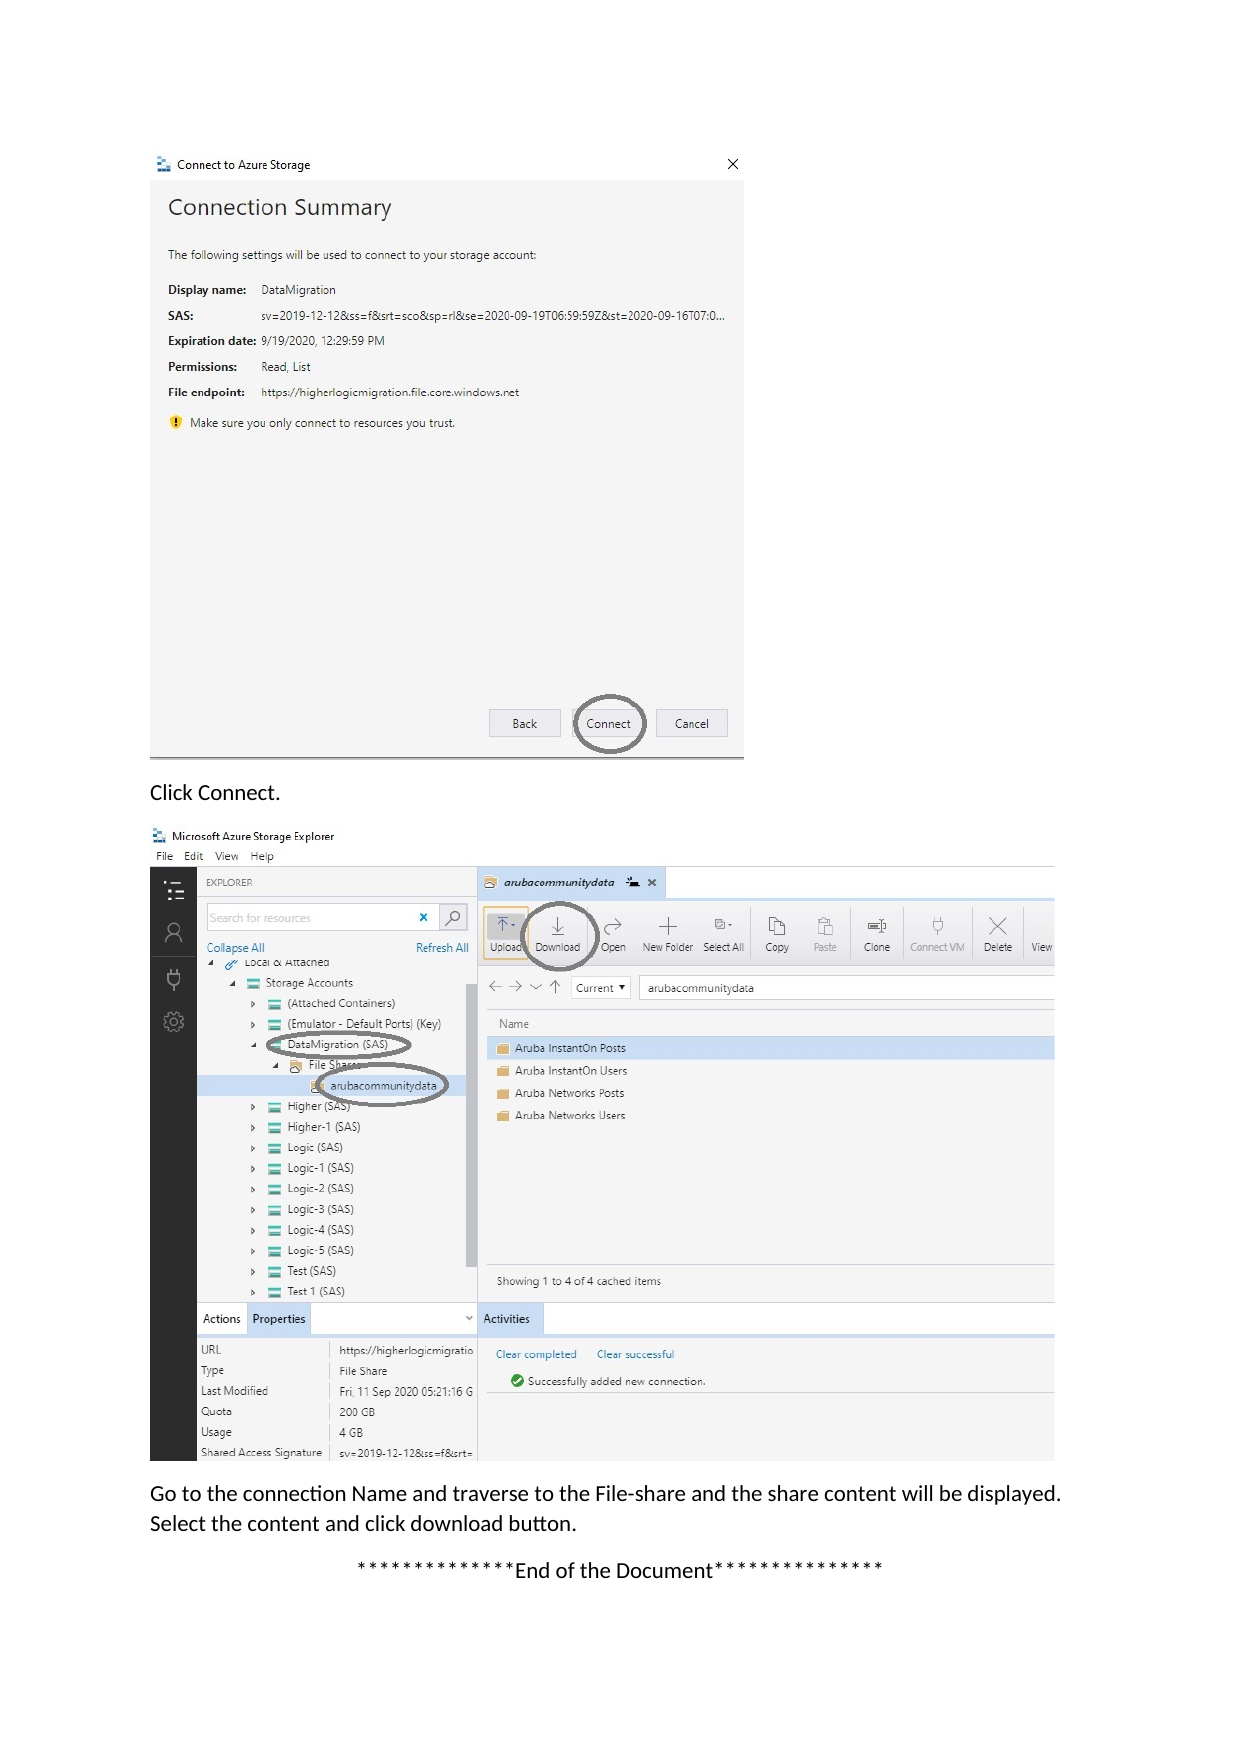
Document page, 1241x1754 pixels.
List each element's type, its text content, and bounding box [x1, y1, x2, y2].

picture [150, 825, 1055, 1461]
text Click Connect. [150, 778, 1090, 806]
text Go to the connection Name and traverse to the File-share and the share content will be displayed. Select the content and click download button. [150, 1479, 1090, 1537]
text **************End of the Document*************** [150, 1556, 1090, 1584]
picture [150, 150, 744, 760]
